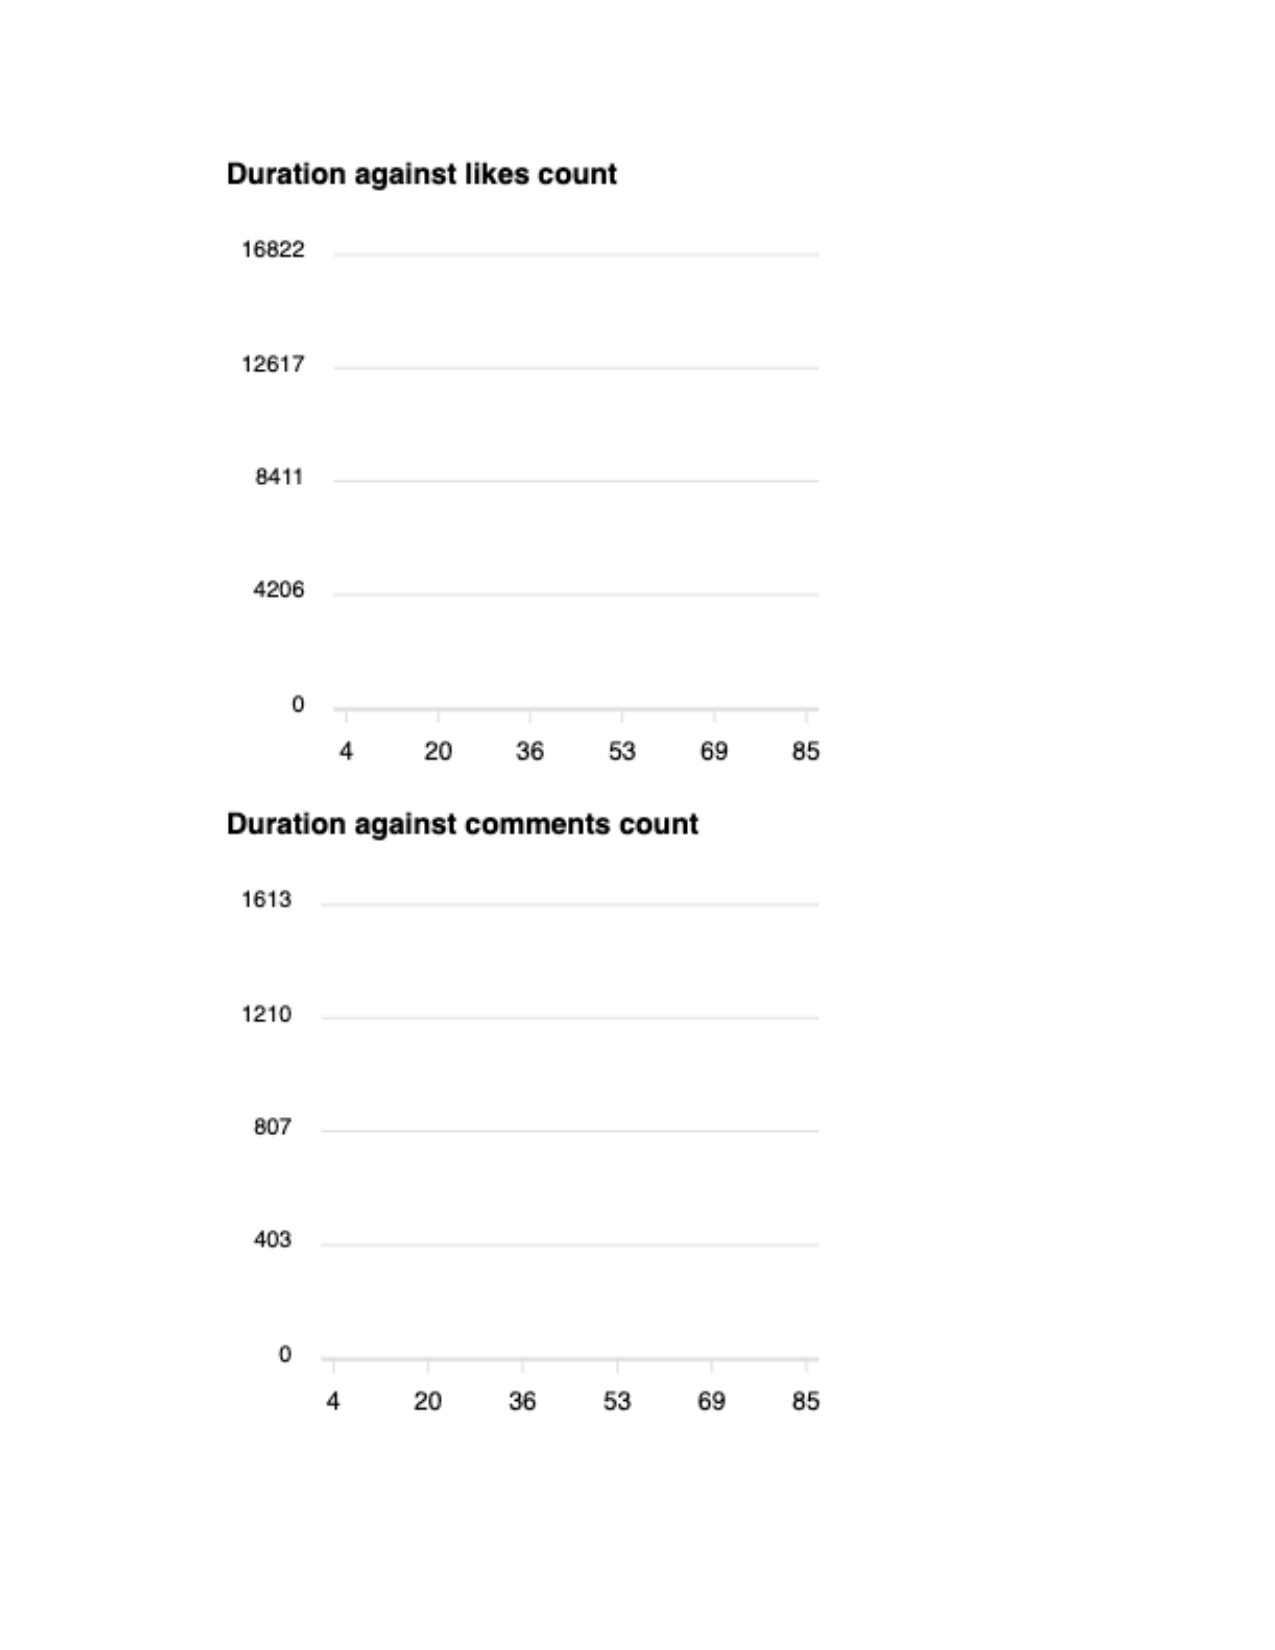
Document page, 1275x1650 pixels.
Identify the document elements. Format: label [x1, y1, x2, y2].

picture [206, 799, 832, 1425]
picture [206, 150, 832, 775]
